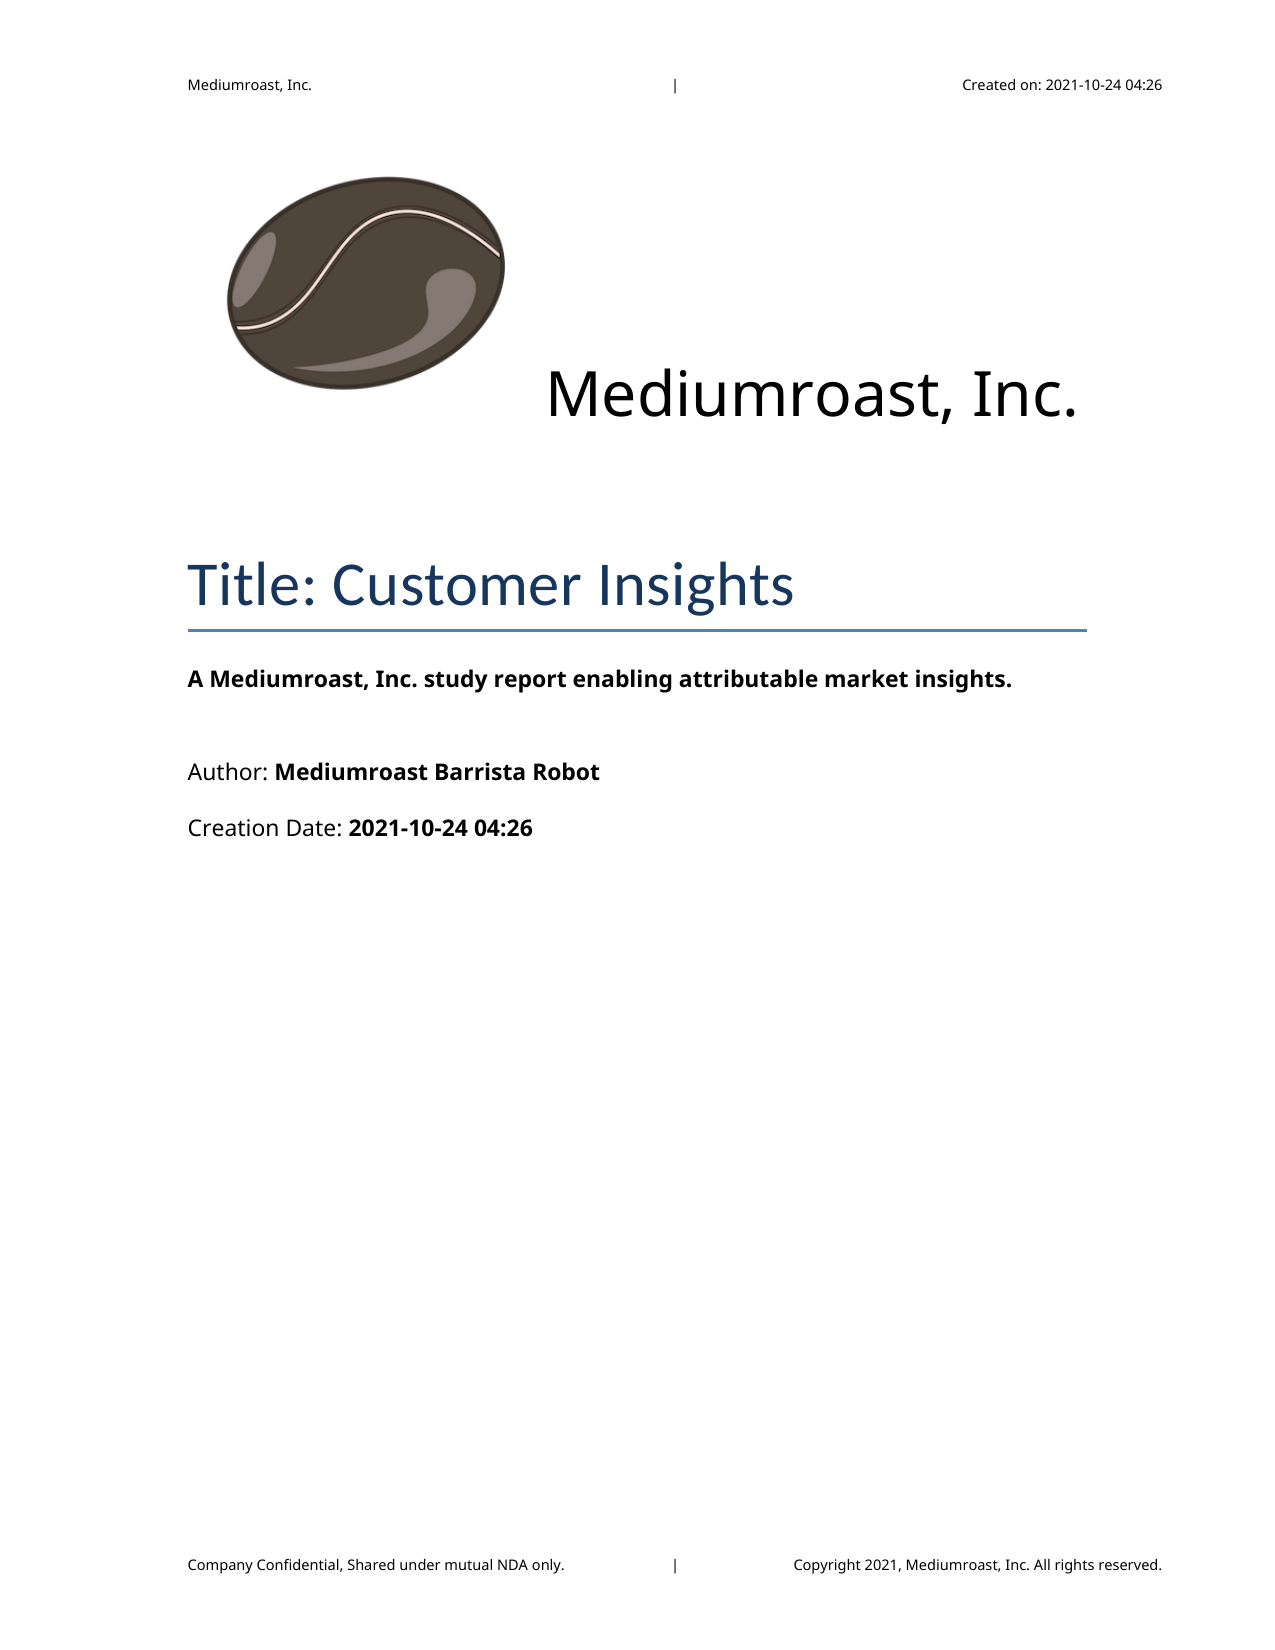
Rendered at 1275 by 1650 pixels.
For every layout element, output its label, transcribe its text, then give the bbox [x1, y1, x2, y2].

title Title: Customer Insights [187, 468, 1087, 632]
text Author: Mediumroast Barrista Robot [187, 720, 1087, 787]
text A Mediumroast, Inc. study report enabling attributable market insights. [187, 663, 1087, 694]
text Creation Date: 2021-10-24 04:26 [187, 812, 1087, 844]
picture [206, 150, 527, 417]
